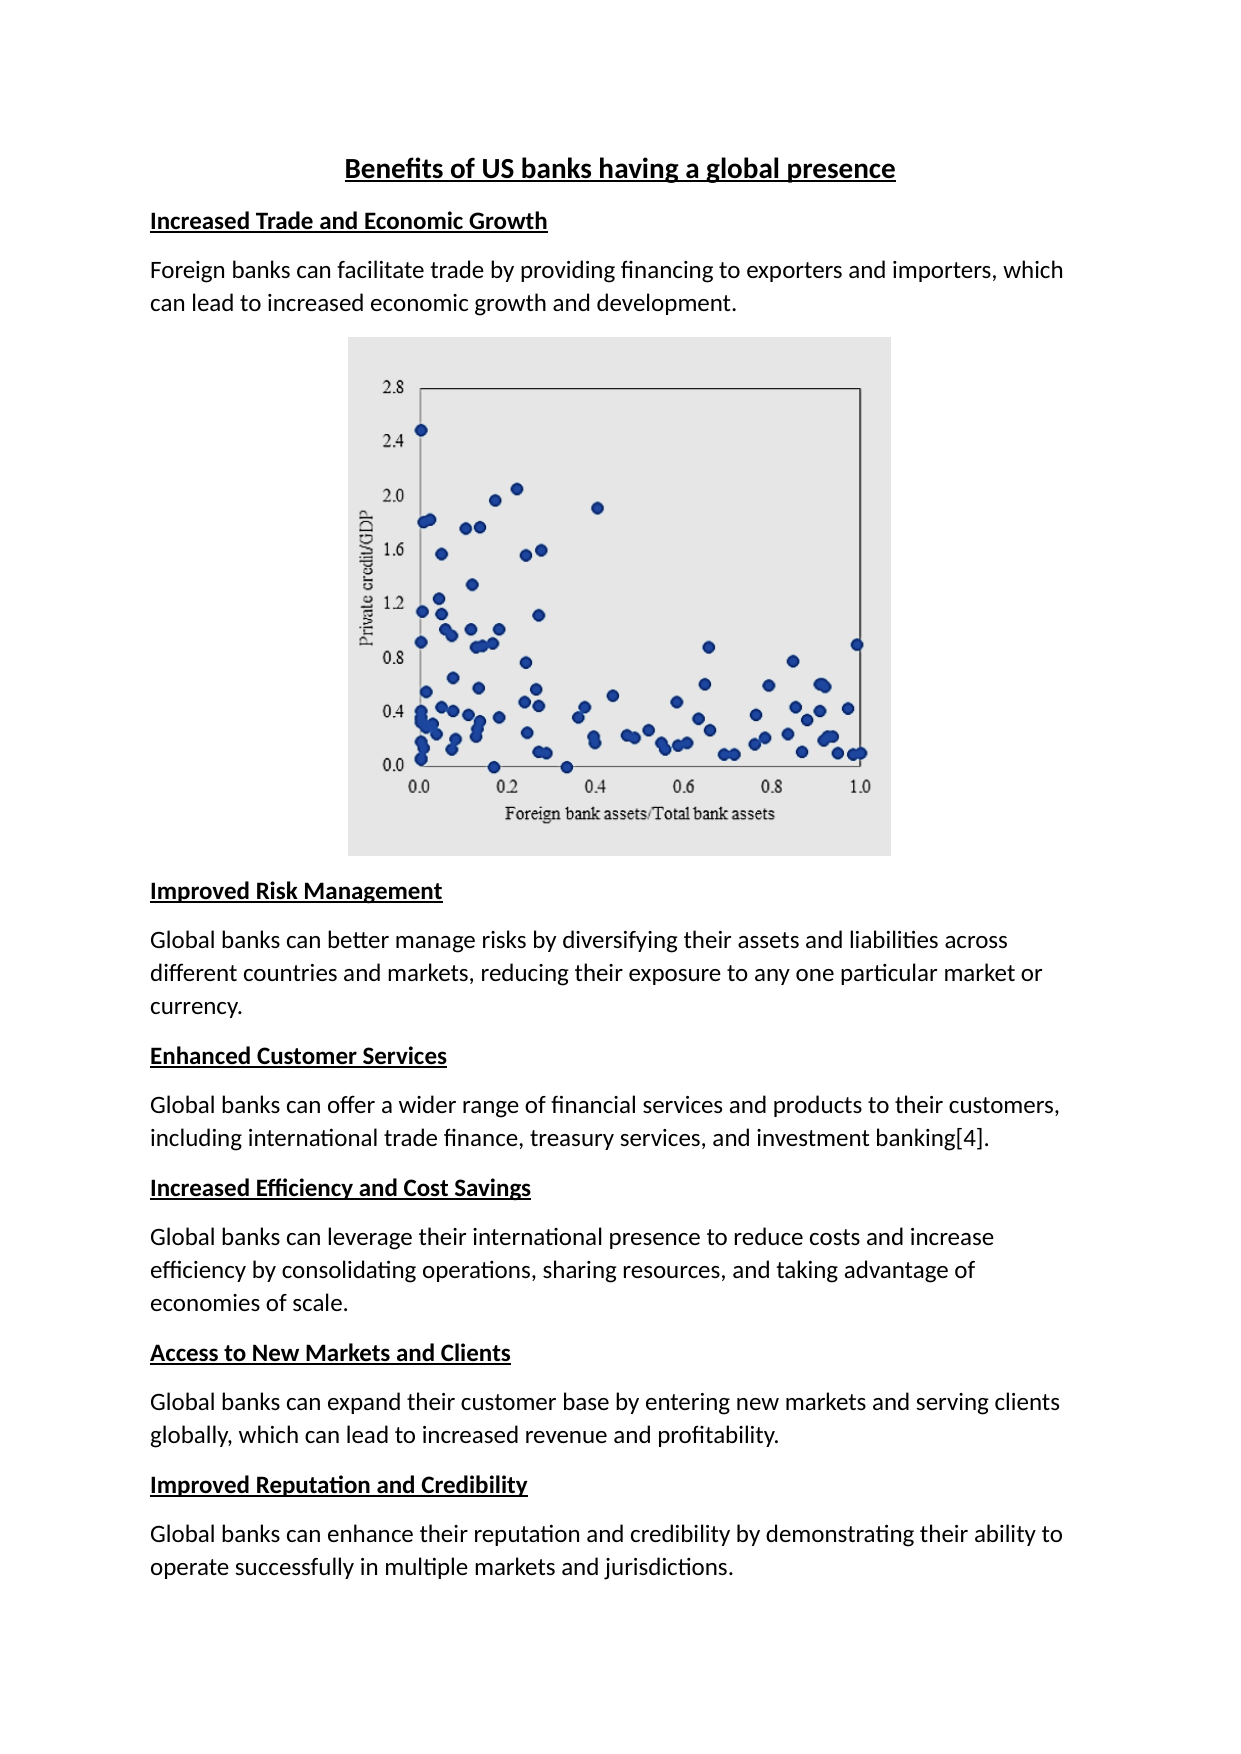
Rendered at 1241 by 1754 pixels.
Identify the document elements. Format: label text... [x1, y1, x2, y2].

picture [348, 337, 891, 856]
text Enhanced Customer Services [150, 1040, 1090, 1070]
text Improved Reputation and Credibility [150, 1469, 1090, 1499]
text Global banks can better manage risks by diversifying their assets and liabilities across different countries and markets, reducing their exposure to any one particular market or currency. [150, 924, 1090, 1021]
text Global banks can offer a wider range of financial services and products to their customers, including international trade finance, treasury services, and investment banking[4]. [150, 1089, 1090, 1153]
text Increased Efficiency and Cost Savings [150, 1172, 1090, 1202]
text Increased Trade and Economic Growth [150, 205, 1090, 236]
text Foreign banks can facilitate trade by providing financing to exporters and importers, which can lead to increased economic growth and development. [150, 255, 1090, 318]
text Access to New Markets and Clients [150, 1337, 1090, 1367]
text Global banks can leverage their international presence to reduce costs and increase efficiency by consolidating operations, sharing resources, and taking advantage of economies of scale. [150, 1222, 1090, 1318]
text Benefits of US banks having a global presence [150, 150, 1090, 186]
text Improved Risk Management [150, 875, 1090, 905]
text Global banks can enhance their reputation and credibility by demonstrating their ability to operate successfully in multiple markets and jurisdictions. [150, 1519, 1090, 1582]
text Global banks can expand their customer base by entering new markets and serving clients globally, which can lead to increased revenue and profitability. [150, 1387, 1090, 1450]
